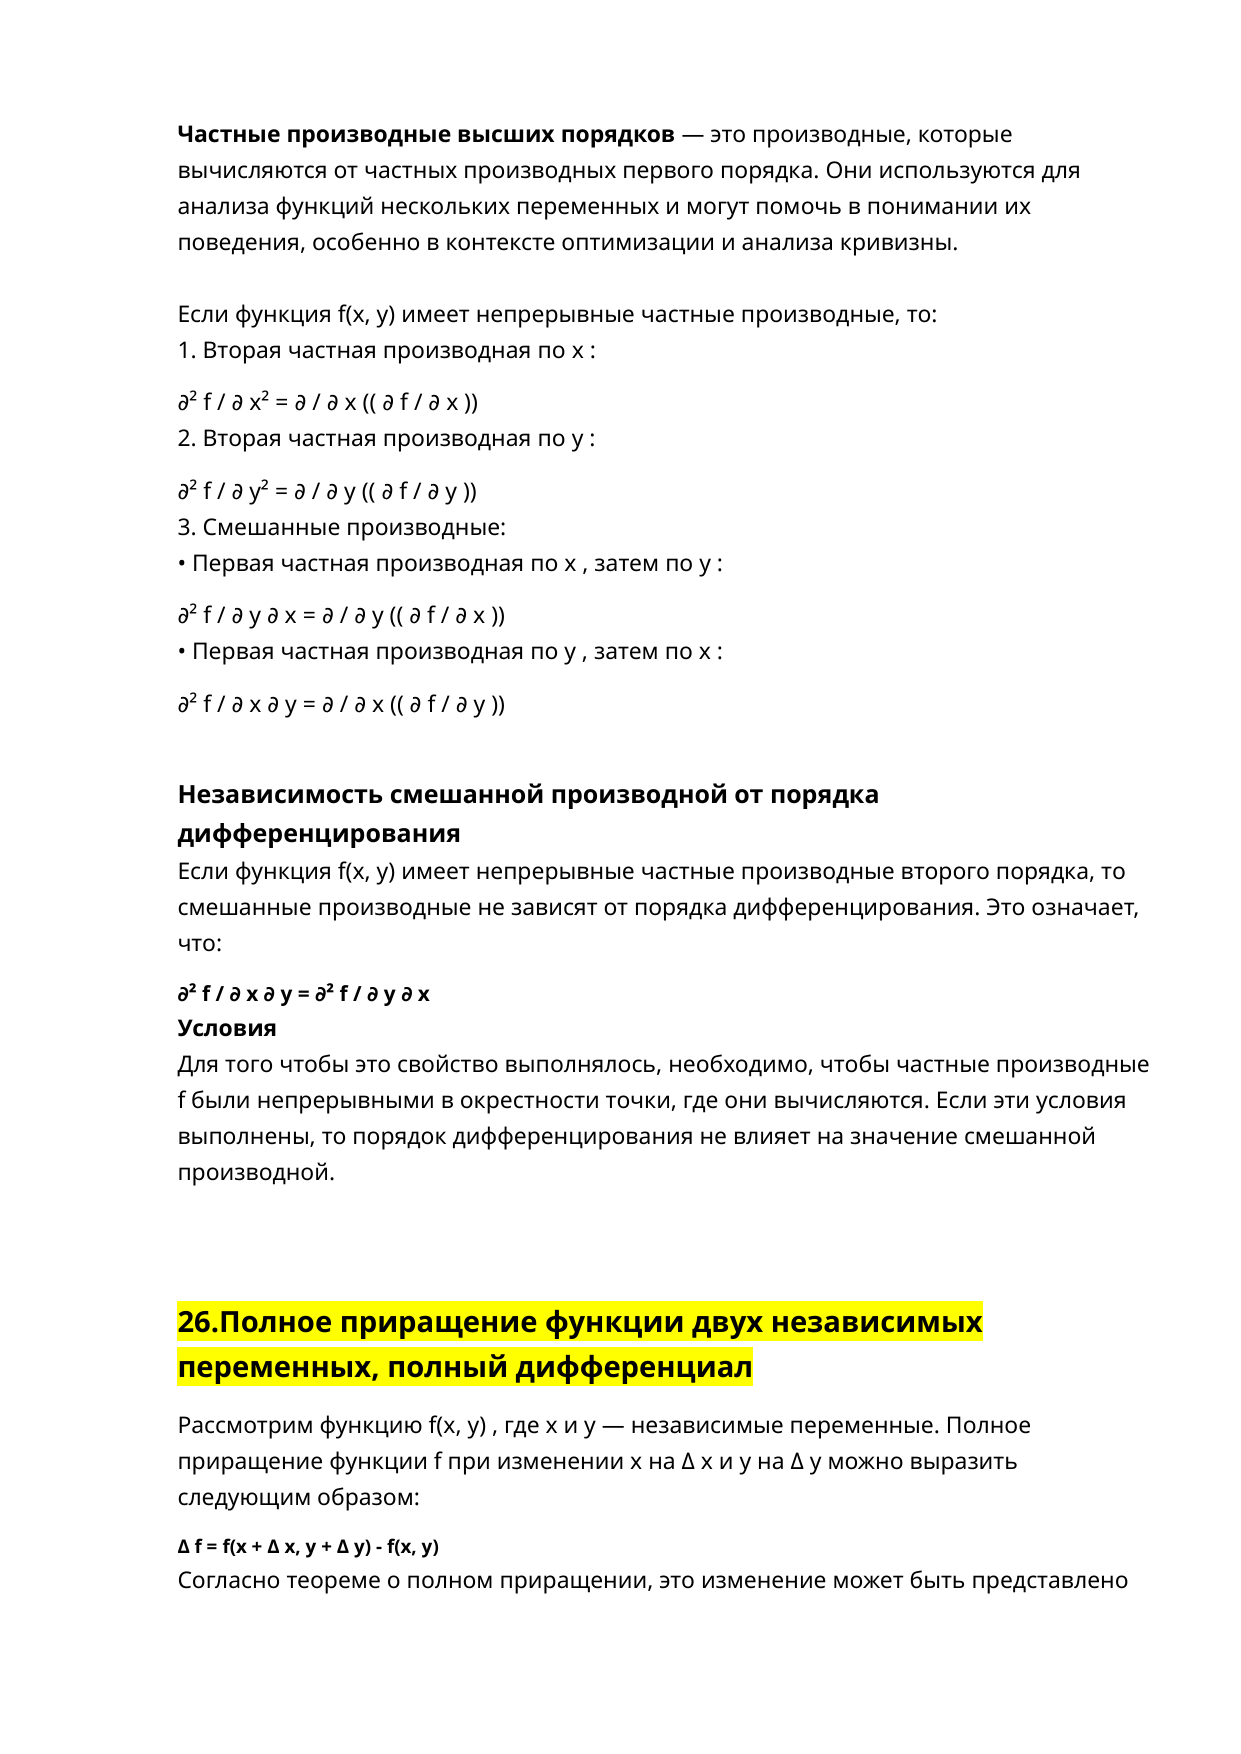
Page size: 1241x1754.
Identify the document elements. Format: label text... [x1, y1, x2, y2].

text Независимость смешанной производной от порядка дифференцирования Если функция f(x, y) имеет непрерывные частные производные второго порядка, то смешанные производные не зависят от порядка дифференцирования. Это означает, что: [177, 741, 1152, 958]
text ∂² f / ∂ x ∂ y = ∂² f / ∂ y ∂ x Условия Для того чтобы это свойство выполнялось, необходимо, чтобы частные производные f были непрерывными в окрестности точки, где они вычисляются. Если эти условия выполнены, то порядок дифференцирования не влияет на значение смешанной производной. [177, 979, 1152, 1227]
text ∂² f / ∂ x² = ∂ / ∂ x (( ∂ f / ∂ x )) 2. Вторая частная производная по y : [177, 386, 1152, 453]
text 26.Полное приращение функции двух независимых переменных, полный дифференциал [177, 1301, 1152, 1386]
text ∂² f / ∂ y² = ∂ / ∂ y (( ∂ f / ∂ y )) 3. Смешанные производные: • Первая частная производная по x , затем по y : [177, 475, 1152, 578]
text Рассмотрим функцию f(x, y) , где x и y — независимые переменные. Полное приращение функции f при изменении x на Δ x и y на Δ y можно выразить следующим образом: [177, 1409, 1152, 1512]
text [177, 1533, 1152, 1595]
text ∂² f / ∂ y ∂ x = ∂ / ∂ y (( ∂ f / ∂ x )) • Первая частная производная по y , затем по x : [177, 599, 1152, 667]
text ∂² f / ∂ x ∂ y = ∂ / ∂ x (( ∂ f / ∂ y )) [177, 688, 1152, 719]
text Частные производные высших порядков — это производные, которые вычисляются от частных производных первого порядка. Они используются для анализа функций нескольких переменных и могут помочь в понимании их поведения, особенно в контексте оптимизации и анализа кривизны. Если функция f(x, y) имеет непрерывные частные производные, то: 1. Вторая частная производная по x : [177, 118, 1152, 365]
